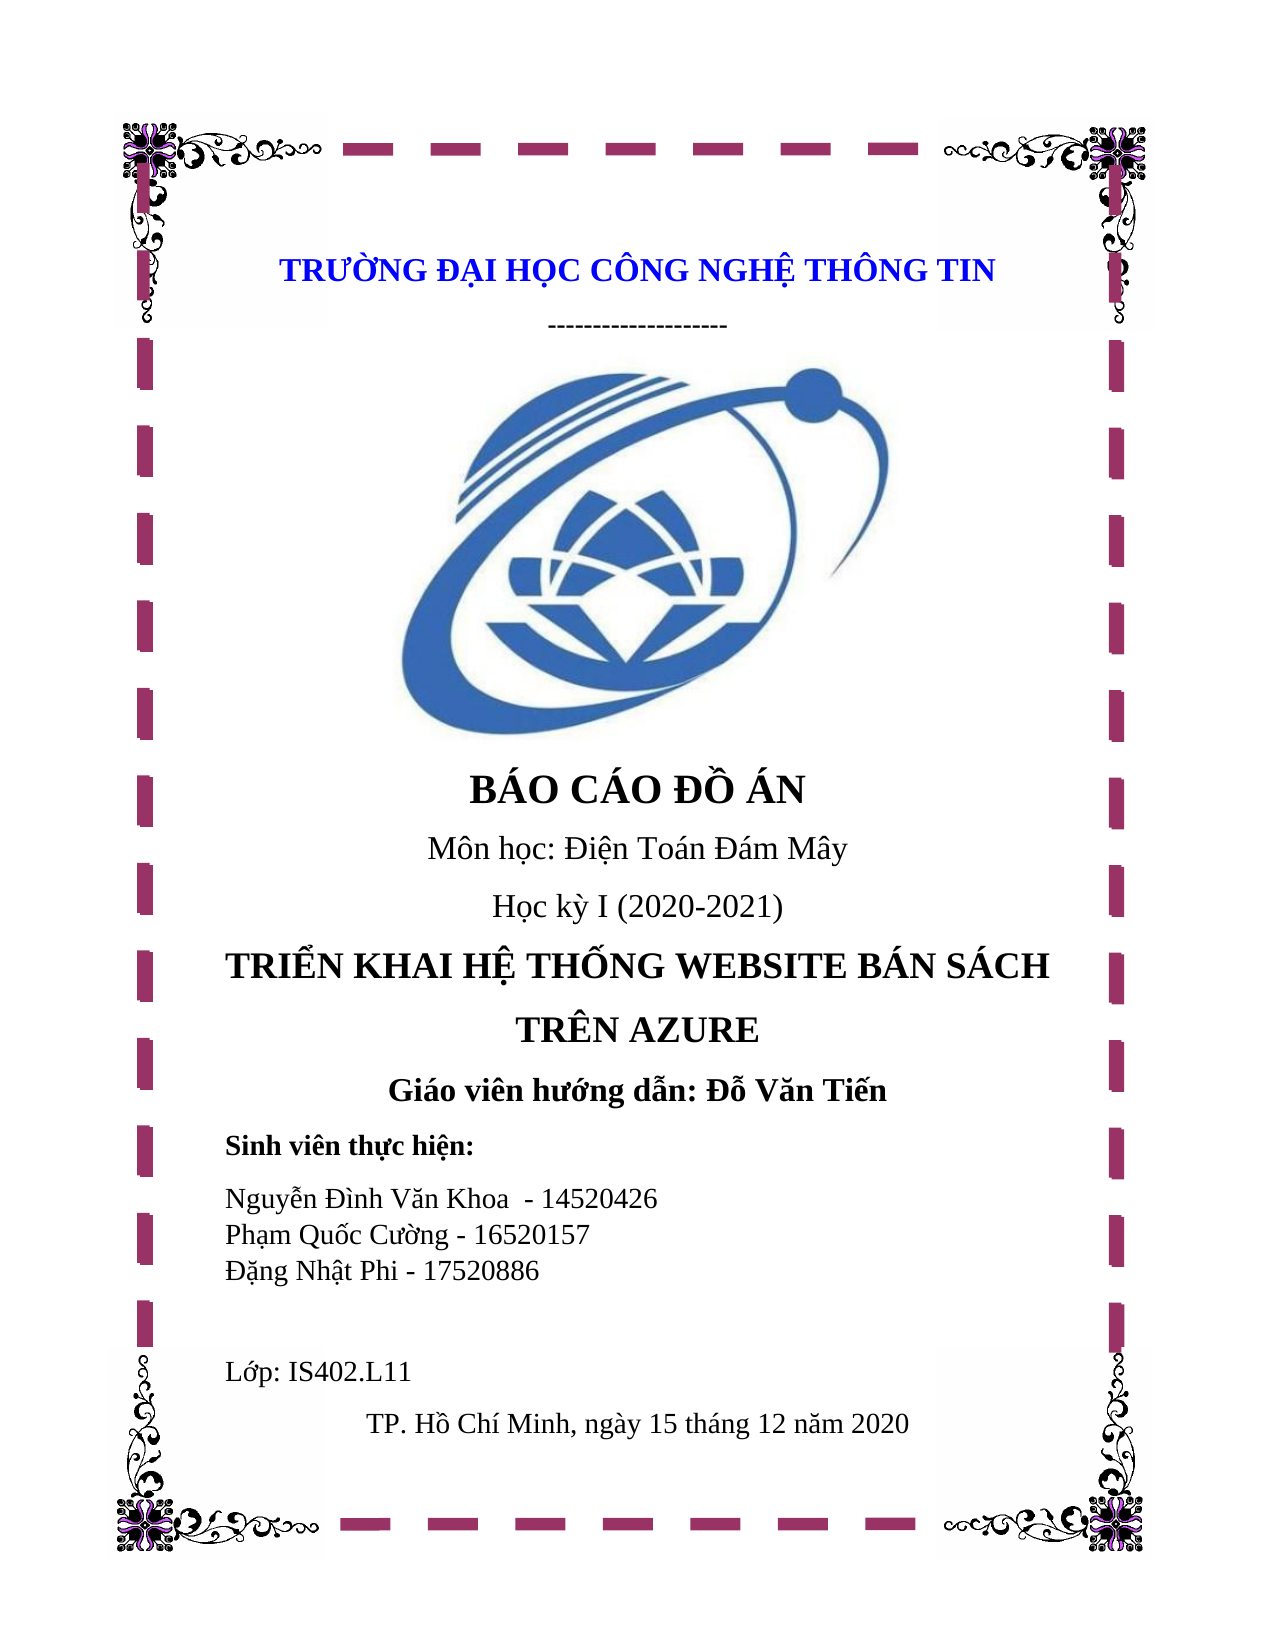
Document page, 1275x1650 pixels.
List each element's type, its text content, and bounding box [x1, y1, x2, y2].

text Môn học: Điện Toán Đám Mây [150, 828, 1125, 866]
text TRƯỜNG ĐẠI HỌC CÔNG NGHỆ THÔNG TIN [150, 250, 1125, 289]
text Nguyễn Đình Văn Khoa - 14520426 Phạm Quốc Cường - 16520157 Đặng Nhật Phi - 17520886 [150, 1181, 1125, 1287]
picture [107, 1347, 324, 1560]
text -------------------- [150, 308, 1125, 339]
text TRIỂN KHAI HỆ THỐNG WEBSITE BÁN SÁCH [150, 944, 1125, 987]
text TRÊN AZURE [150, 1007, 1125, 1050]
text Lớp: IS402.L11 [150, 1354, 1125, 1387]
picture [938, 118, 1155, 331]
text Sinh viên thực hiện: [150, 1128, 1125, 1162]
text BÁO CÁO ĐỒ ÁN [150, 764, 1125, 812]
text Học kỳ I (2020-2021) [150, 886, 1125, 924]
picture [114, 113, 329, 328]
text TP. Hồ Chí Minh, ngày 15 tháng 12 năm 2020 [150, 1406, 1125, 1440]
picture [374, 352, 901, 746]
text Giáo viên hướng dẫn: Đỗ Văn Tiến [150, 1070, 1125, 1109]
picture [936, 1347, 1151, 1561]
